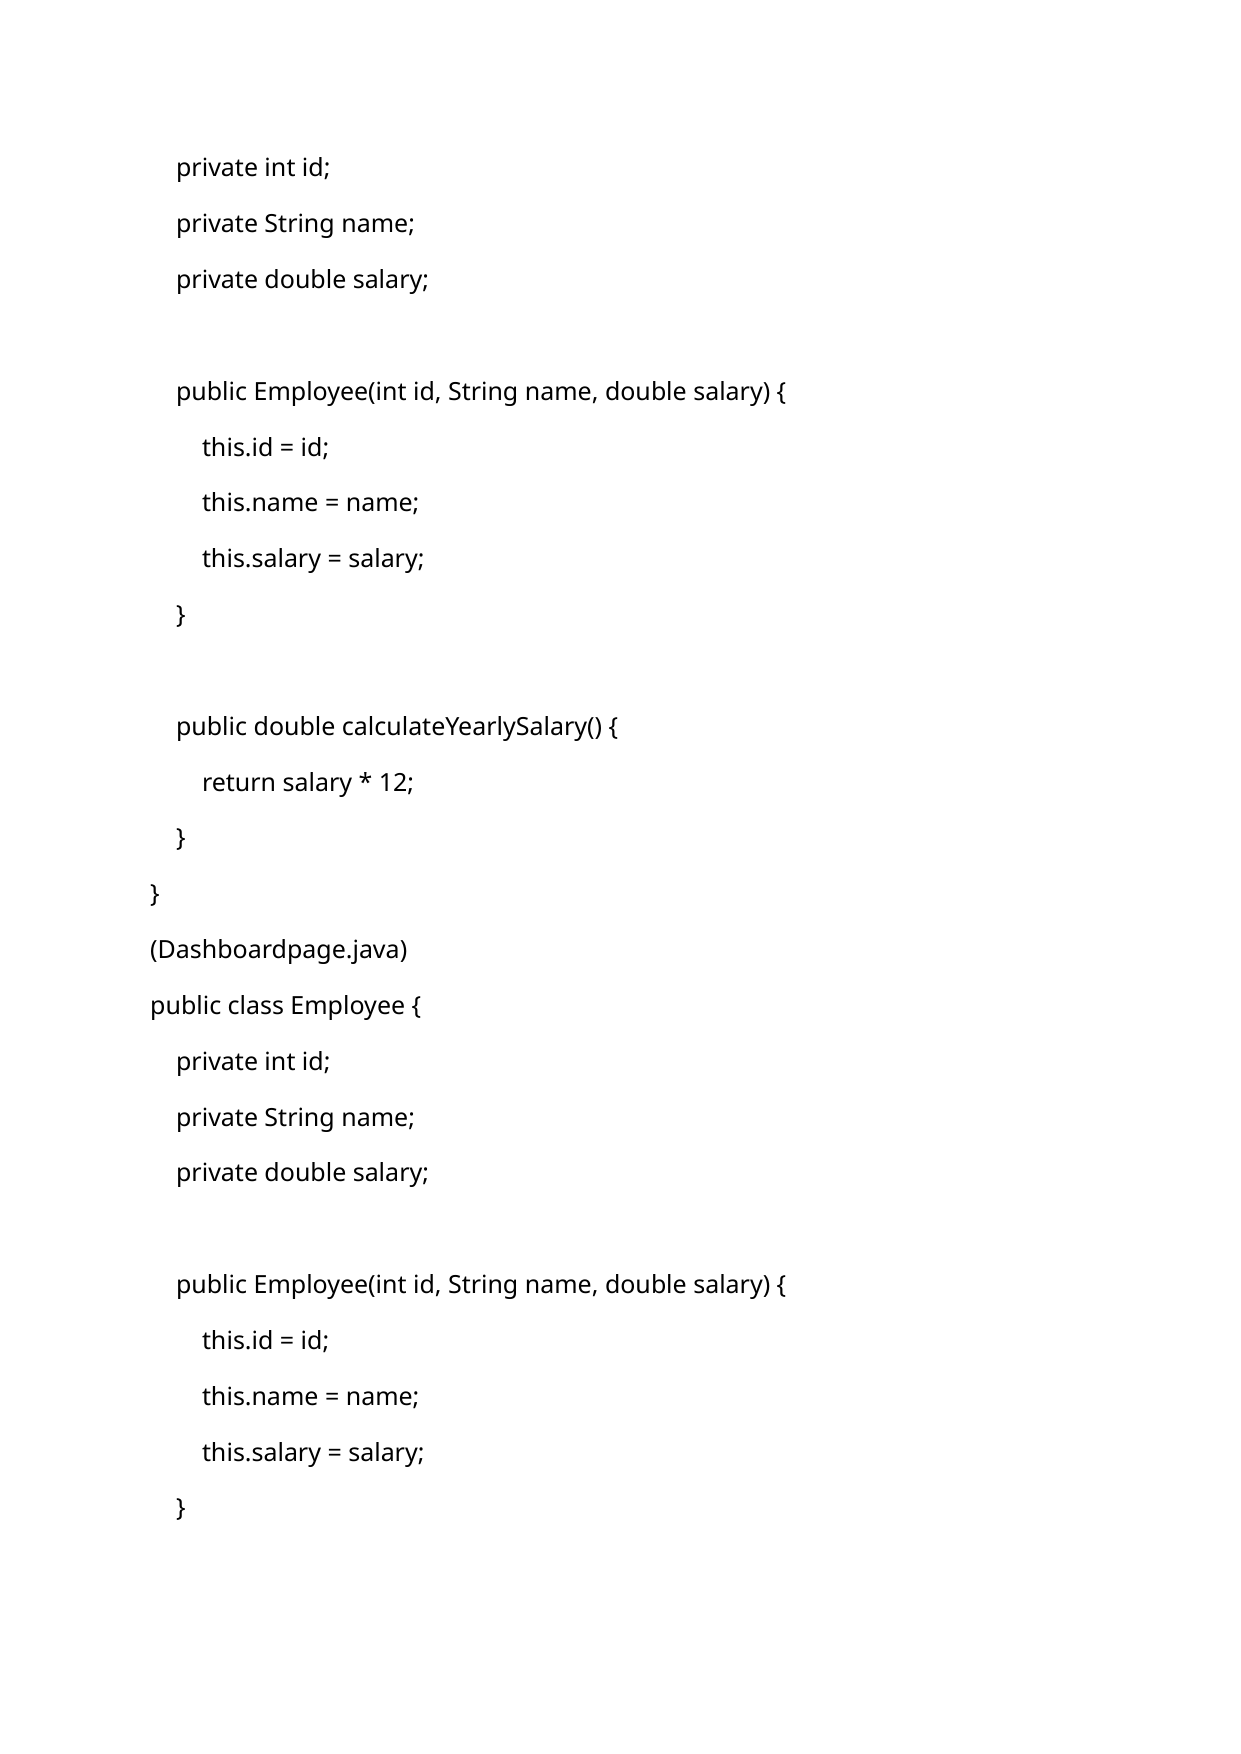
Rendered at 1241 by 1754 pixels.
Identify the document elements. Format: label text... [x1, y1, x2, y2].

text } [150, 597, 1090, 631]
text this.salary = salary; [150, 1434, 1090, 1468]
text this.name = name; [150, 1378, 1090, 1412]
text this.salary = salary; [150, 541, 1090, 575]
text private double salary; [150, 262, 1090, 296]
text private int id; [150, 1043, 1090, 1077]
text this.id = id; [150, 1322, 1090, 1357]
text private int id; [150, 150, 1090, 184]
text public Employee(int id, String name, double salary) { [150, 373, 1090, 407]
text } [150, 1490, 1090, 1524]
text } [150, 820, 1090, 854]
text (Dashboardpage.java) [150, 932, 1090, 966]
text this.id = id; [150, 429, 1090, 463]
text return salary * 12; [150, 764, 1090, 798]
text this.name = name; [150, 485, 1090, 519]
text public double calculateYearlySalary() { [150, 708, 1090, 742]
text private double salary; [150, 1155, 1090, 1189]
text } [150, 876, 1090, 910]
text public class Employee { [150, 987, 1090, 1022]
text public Employee(int id, String name, double salary) { [150, 1267, 1090, 1301]
text private String name; [150, 206, 1090, 240]
text private String name; [150, 1099, 1090, 1133]
